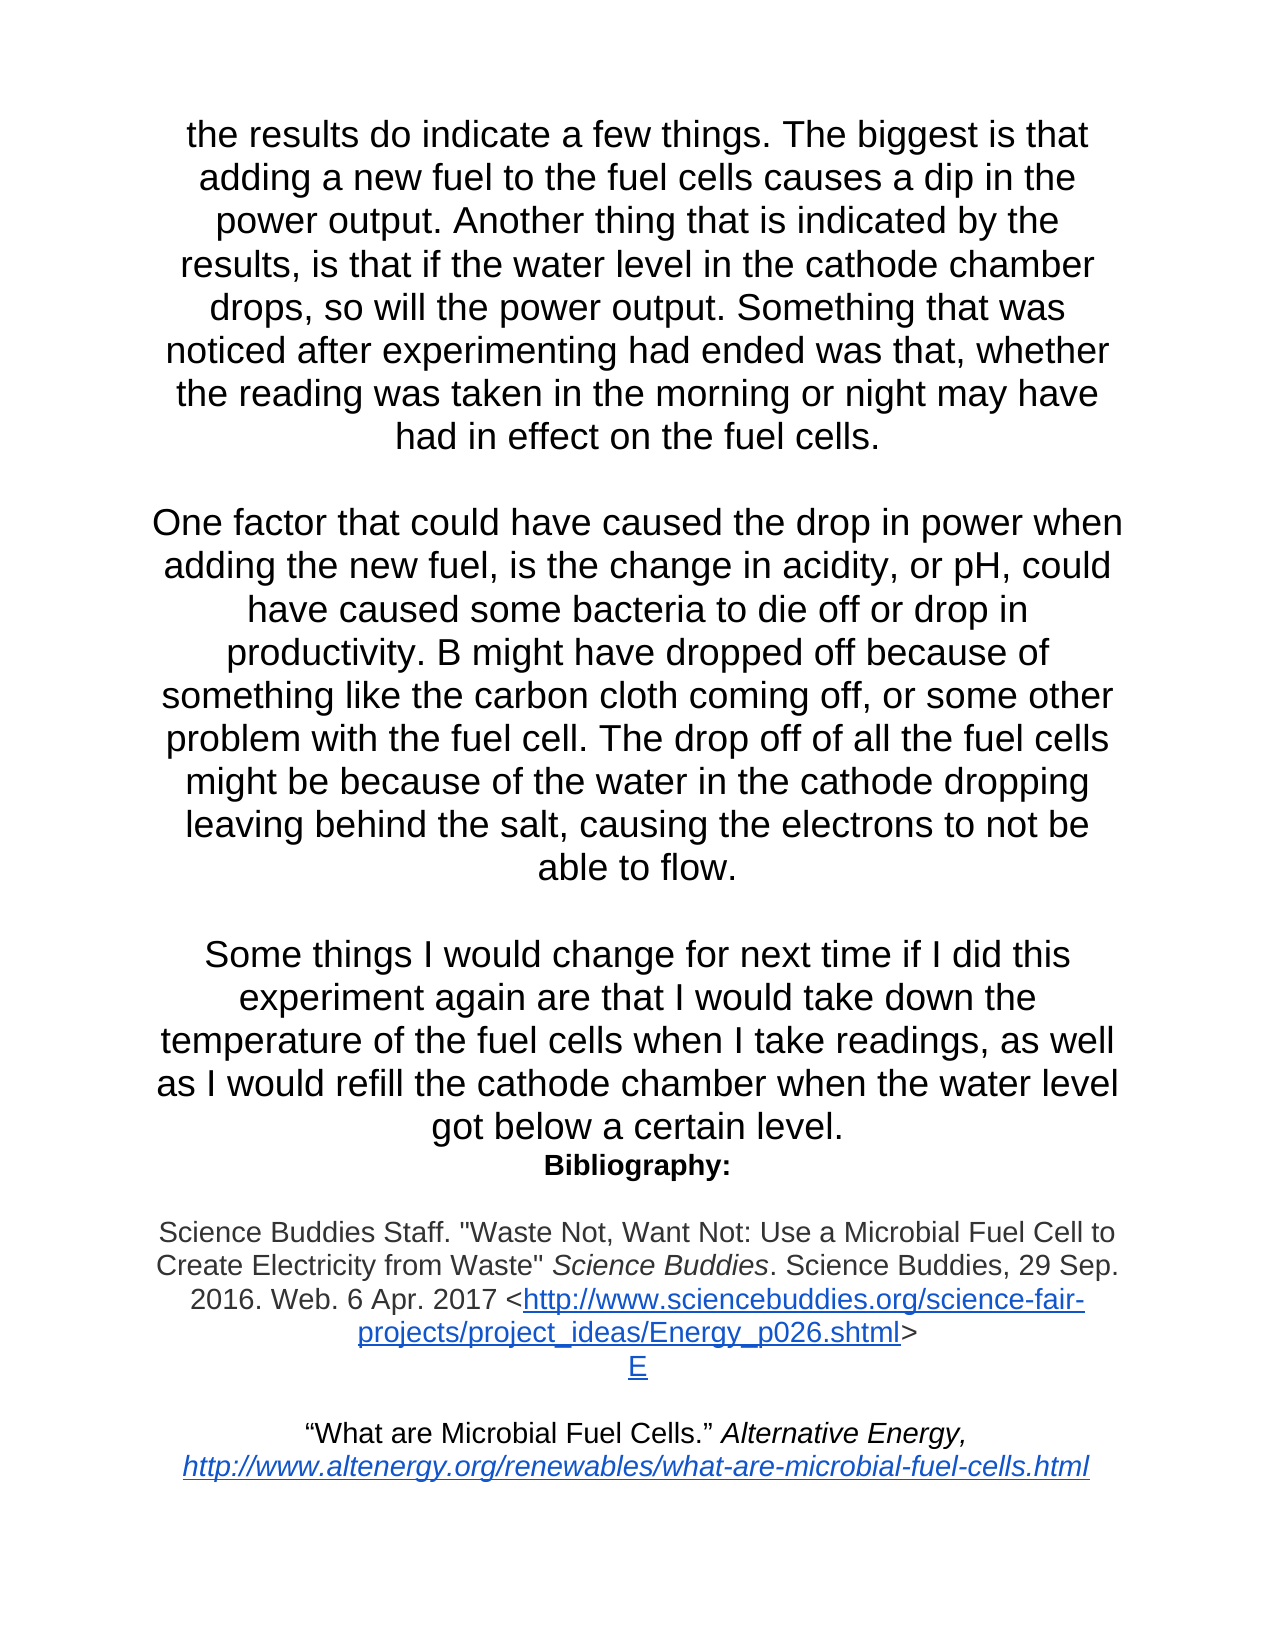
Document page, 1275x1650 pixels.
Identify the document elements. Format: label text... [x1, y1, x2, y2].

text One factor that could have caused the drop in power when adding the new fuel, is the change in acidity, or pH, could have caused some bacteria to die off or drop in productivity. B might have dropped off because of something like the carbon cloth coming off, or some other problem with the fuel cell. The drop off of all the fuel cells might be because of the water in the cathode dropping leaving behind the salt, causing the electrons to not be able to flow. [150, 501, 1125, 889]
subtitle “What are Microbial Fuel Cells.” Alternative Energy, http://www.altenergy.org/renewables/what-are-microbial-fuel-cells.html [150, 1416, 1125, 1483]
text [150, 112, 1125, 457]
text E [150, 1349, 1125, 1382]
text Some things I would change for next time if I did this experiment again are that I would take down the temperature of the fuel cells when I take readings, as well as I would refill the cathode chamber when the water level got below a certain level. [150, 932, 1125, 1147]
text Bibliography: [150, 1147, 1125, 1181]
text Science Buddies Staff. "Waste Not, Want Not: Use a Microbial Fuel Cell to Create Electricity from Waste" Science Buddies. Science Buddies, 29 Sep. 2016. Web. 6 Apr. 2017 <http://www.sciencebuddies.org/science-fair-projects/project_ideas/Energy_p026.shtml> [150, 1214, 1125, 1349]
